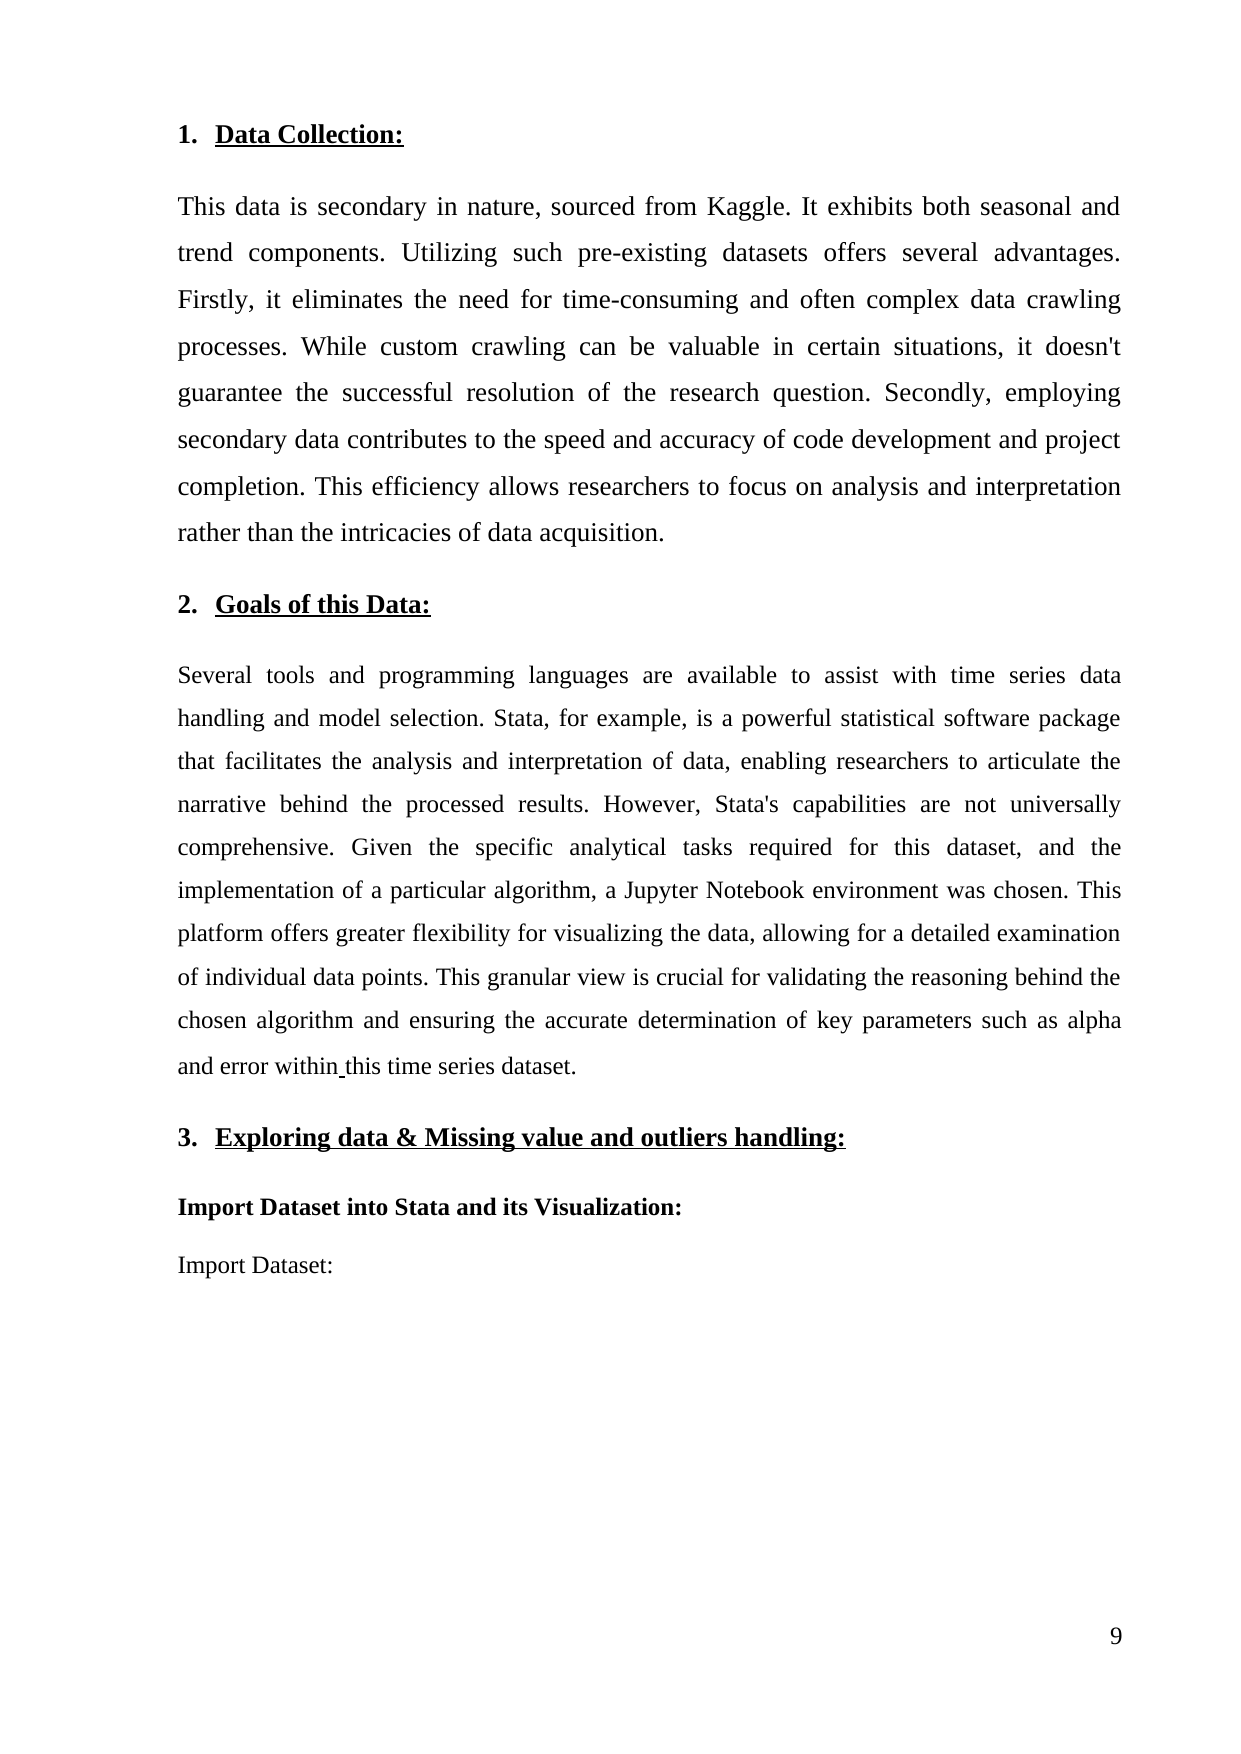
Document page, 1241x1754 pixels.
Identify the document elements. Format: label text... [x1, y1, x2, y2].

subtitle Exploring data & Missing value and outliers handling: [177, 1121, 1122, 1152]
subtitle Several tools and programming languages are available to assist with time series data handling and model selection. Stata, for example, is a powerful statistical software package that facilitates the analysis and interpretation of data, enabling researchers to articulate the narrative behind the processed results. However, Stata's capabilities are not universally comprehensive. Given the specific analytical tasks required for this dataset, and the implementation of a particular algorithm, a Jupyter Notebook environment was chosen. This platform offers greater flexibility for visualizing the data, allowing for a detailed examination of individual data points. This granular view is crucial for validating the reasoning behind the chosen algorithm and ensuring the accurate determination of key parameters such as alpha and error within this time series dataset. [177, 660, 1122, 1080]
text Import Dataset: [177, 1250, 1122, 1279]
text Import Dataset into Stata and its Visualization: [177, 1192, 1122, 1221]
subtitle Goals of this Data: [177, 588, 1122, 619]
subtitle Data Collection: [177, 118, 1122, 149]
subtitle This data is secondary in nature, sourced from Kaggle. It exhibits both seasonal and trend components. Utilizing such pre-existing datasets offers several advantages. Firstly, it eliminates the need for time-consuming and often complex data crawling processes. While custom crawling can be valuable in certain situations, it doesn't guarantee the successful resolution of the research question. Secondly, employing secondary data contributes to the speed and accuracy of code development and project completion. This efficiency allows researchers to focus on analysis and interpretation rather than the intricacies of data acquisition. [177, 190, 1122, 548]
